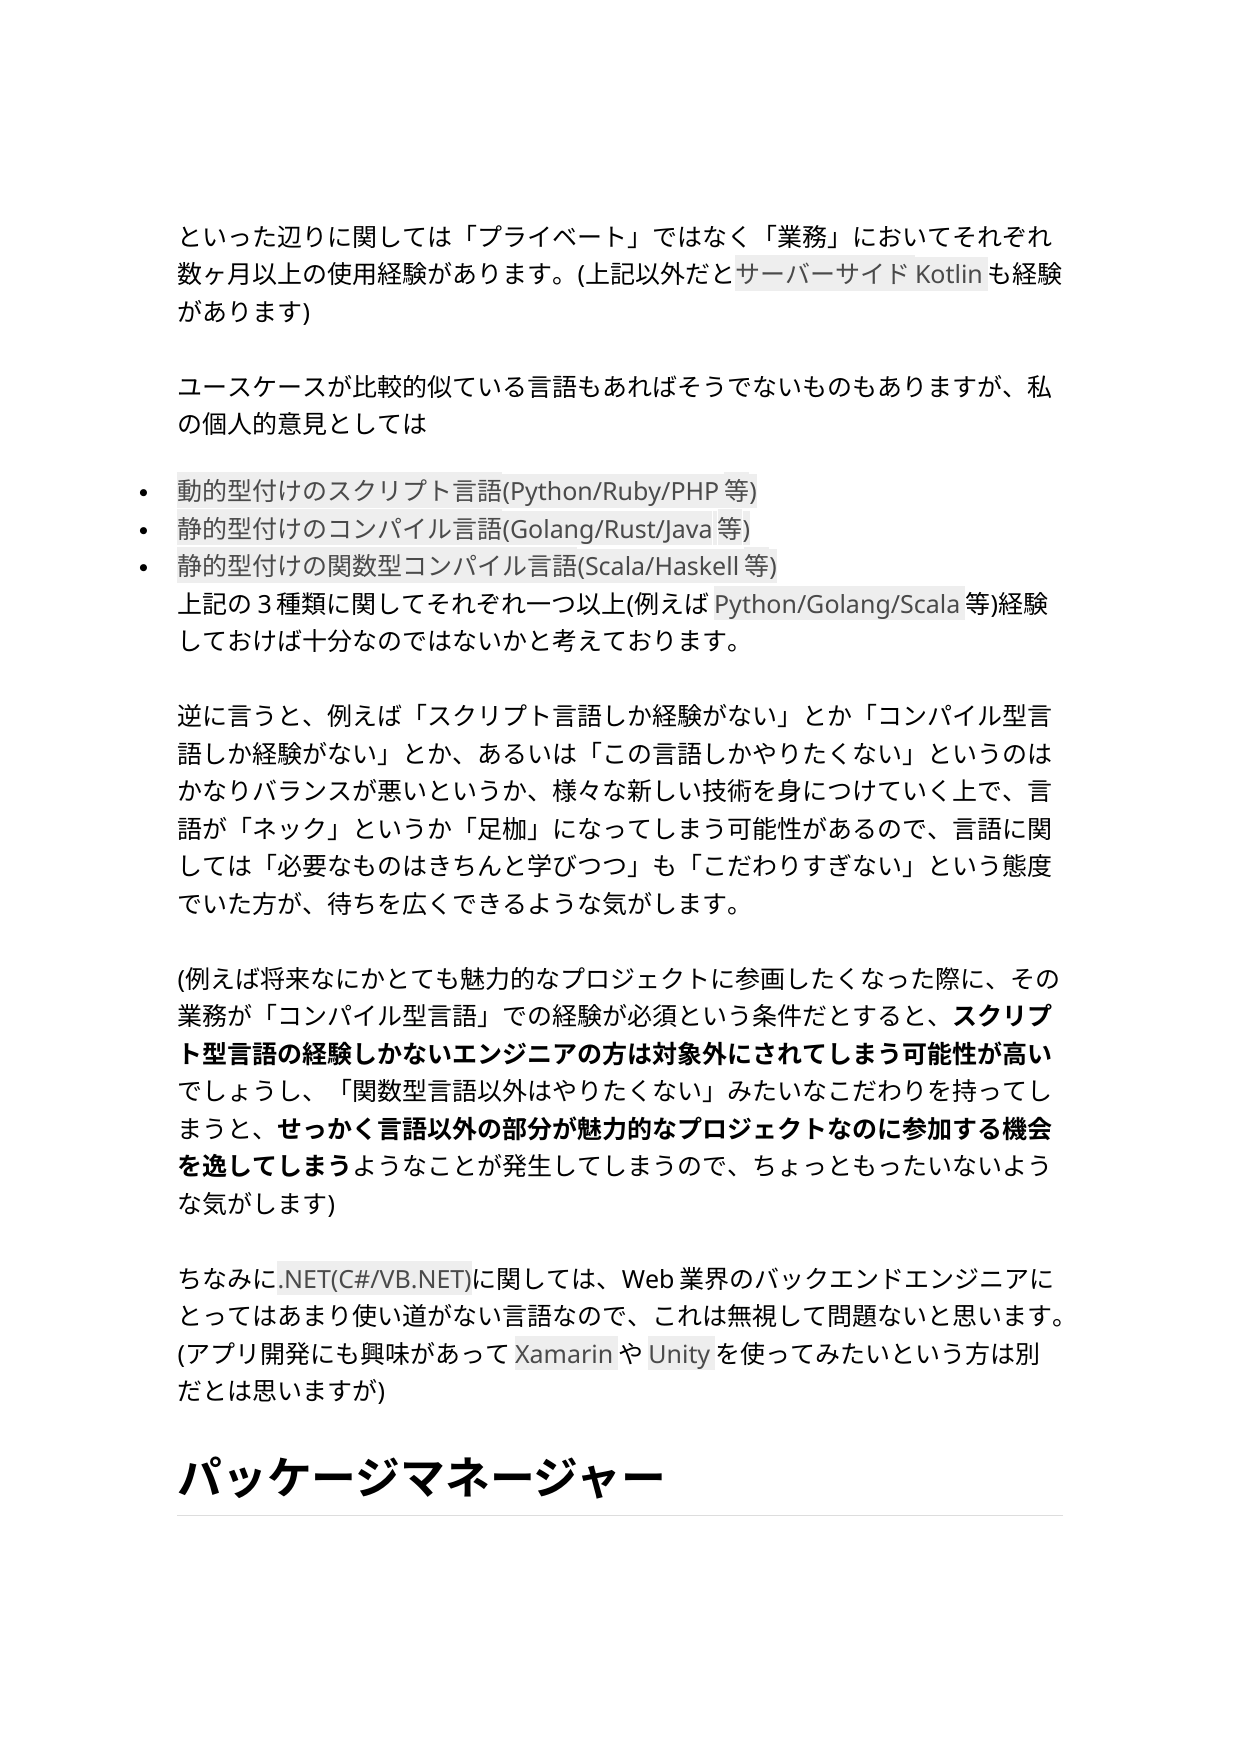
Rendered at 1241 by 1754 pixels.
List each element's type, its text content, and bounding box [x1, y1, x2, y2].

text 上記の3種類に関してそれぞれ一つ以上(例えばPython/Golang/Scala等)経験しておけば十分なのではないかと考えております。 [177, 583, 1063, 658]
list 静的型付けの関数型コンパイル言語(Scala/Haskell等) [140, 546, 1063, 583]
text ちなみに.NET(C#/VB.NET)に関しては、Web業界のバックエンドエンジニアにとってはあまり使い道がない言語なので、これは無視して問題ないと思います。(アプリ開発にも興味があってXamarinやUnityを使ってみたいという方は別だとは思いますが) [177, 1258, 1063, 1408]
text (例えば将来なにかとても魅力的なプロジェクトに参画したくなった際に、その業務が「コンパイル型言語」での経験が必須という条件だとすると、スクリプト型言語の経験しかないエンジニアの方は対象外にされてしまう可能性が高いでしょうし、「関数型言語以外はやりたくない」みたいなこだわりを持ってしまうと、せっかく言語以外の部分が魅力的なプロジェクトなのに参加する機会を逸してしまうようなことが発生してしまうので、ちょっともったいないような気がします) [177, 958, 1063, 1221]
list 動的型付けのスクリプト言語(Python/Ruby/PHP等) [140, 471, 1063, 508]
list 静的型付けのコンパイル言語(Golang/Rust/Java等) [140, 508, 1063, 546]
text パッケージマネージャー [177, 1438, 1063, 1515]
text ユースケースが比較的似ている言語もあればそうでないものもありますが、私の個人的意見としては [177, 367, 1063, 442]
text といった辺りに関しては「プライベート」ではなく「業務」においてそれぞれ数ヶ月以上の使用経験があります。(上記以外だとサーバーサイドKotlinも経験があります) [177, 217, 1063, 329]
text 逆に言うと、例えば「スクリプト言語しか経験がない」とか「コンパイル型言語しか経験がない」とか、あるいは「この言語しかやりたくない」というのはかなりバランスが悪いというか、様々な新しい技術を身につけていく上で、言語が「ネック」というか「足枷」になってしまう可能性があるので、言語に関しては「必要なものはきちんと学びつつ」も「こだわりすぎない」という態度でいた方が、待ちを広くできるような気がします。 [177, 696, 1063, 921]
